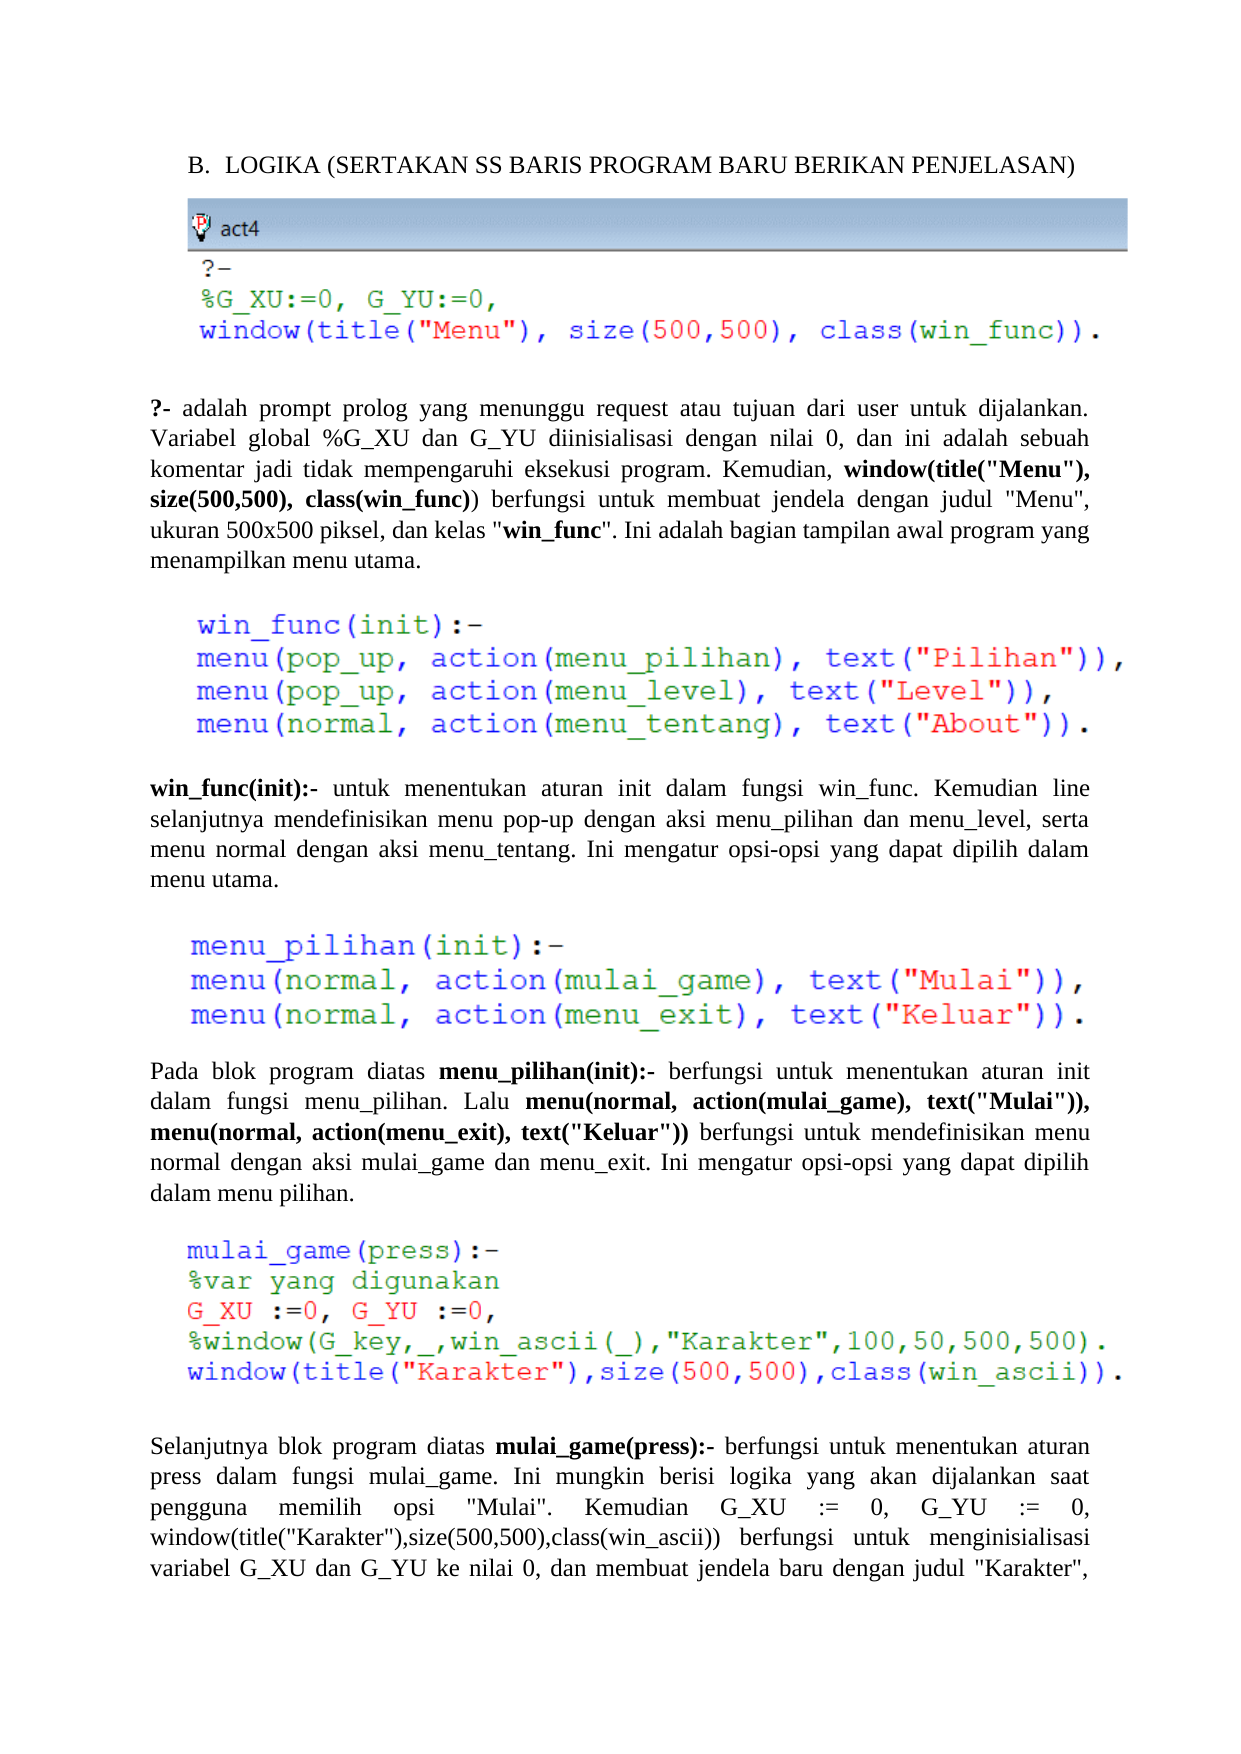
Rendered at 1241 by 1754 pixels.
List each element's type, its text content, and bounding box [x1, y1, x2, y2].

list LOGIKA (SERTAKAN SS BARIS PROGRAM BARU BERIKAN PENJELASAN) [187, 150, 1090, 179]
picture [187, 592, 1128, 755]
picture [187, 1224, 1128, 1413]
picture [187, 911, 1128, 1038]
text win_func(init):- untuk menentukan aturan init dalam fungsi win_func. Kemudian line selanjutnya mendefinisikan menu pop-up dengan aksi menu_pilihan dan menu_level, serta menu normal dengan aksi menu_tentang. Ini mengatur opsi-opsi yang dapat dipilih dalam menu utama. [150, 773, 1090, 893]
text ?- adalah prompt prolog yang menunggu request atau tujuan dari user untuk dijalankan. Variabel global %G_XU dan G_YU diinisialisasi dengan nilai 0, dan ini adalah sebuah komentar jadi tidak mempengaruhi eksekusi program. Kemudian, window(title("Menu"), size(500,500), class(win_func)) berfungsi untuk membuat jendela dengan judul "Menu", ukuran 500x500 piksel, dan kelas "win_func". Ini adalah bagian tampilan awal program yang menampilkan menu utama. [150, 393, 1090, 574]
text Pada blok program diatas menu_pilihan(init):- berfungsi untuk menentukan aturan init dalam fungsi menu_pilihan. Lalu menu(normal, action(mulai_game), text("Mulai")), menu(normal, action(menu_exit), text("Keluar")) berfungsi untuk mendefinisikan menu normal dengan aksi mulai_game dan menu_exit. Ini mengatur opsi-opsi yang dapat dipilih dalam menu pilihan. [150, 1056, 1090, 1206]
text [150, 1431, 1090, 1581]
picture [187, 197, 1128, 375]
